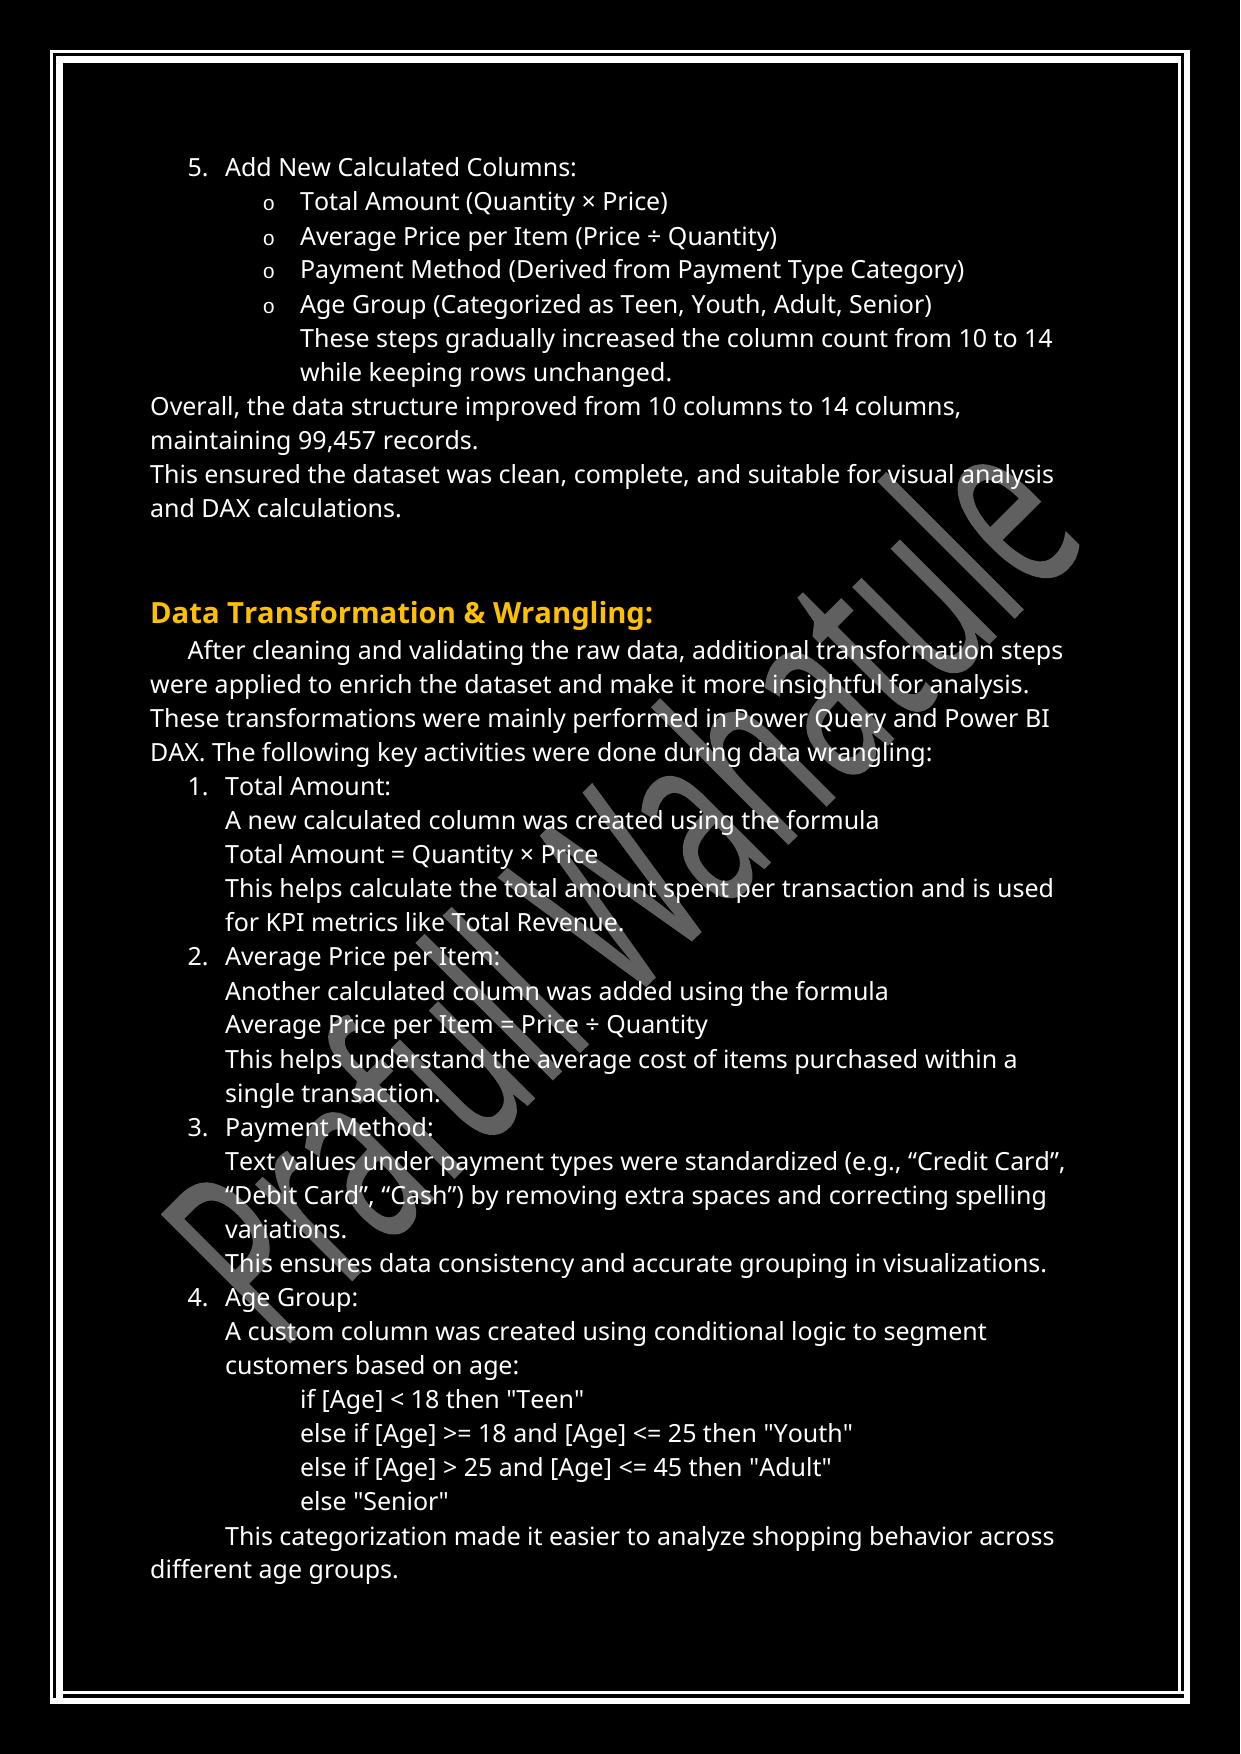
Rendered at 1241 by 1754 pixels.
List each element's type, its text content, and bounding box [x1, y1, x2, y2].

text if [Age] < 18 then "Teen" [225, 1382, 1090, 1416]
list Total Amount: A new calculated column was created using the formula Total Amount = Quantity × Price This helps calculate the total amount spent per transaction and is used for KPI metrics like Total Revenue. [187, 769, 1090, 939]
list Average Price per Item: Another calculated column was added using the formula Average Price per Item = Price ÷ Quantity This helps understand the average cost of items purchased within a single transaction. [187, 939, 1090, 1109]
list Total Amount (Quantity × Price) [262, 184, 1090, 218]
text else if [Age] >= 18 and [Age] <= 25 then "Youth" [225, 1416, 1090, 1450]
text else if [Age] > 25 and [Age] <= 45 then "Adult" [225, 1450, 1090, 1484]
text After cleaning and validating the raw data, additional transformation steps were applied to enrich the dataset and make it more insightful for analysis. These transformations were mainly performed in Power Query and Power BI DAX. The following key activities were done during data wrangling: [150, 632, 1090, 769]
list Average Price per Item (Price ÷ Quantity) [262, 218, 1090, 252]
text else "Senior" [225, 1484, 1090, 1518]
list Add New Calculated Columns: [187, 150, 1090, 184]
list Payment Method: Text values under payment types were standardized (e.g., “Credit Card”, “Debit Card”, “Cash”) by removing extra spaces and correcting spelling variations. This ensures data consistency and accurate grouping in visualizations. [187, 1109, 1090, 1280]
text Data Transformation & Wrangling: [150, 593, 1090, 632]
list Age Group: A custom column was created using conditional logic to segment customers based on age: [187, 1280, 1090, 1382]
list Age Group (Categorized as Teen, Youth, Adult, Senior) These steps gradually increased the column count from 10 to 14 while keeping rows unchanged. [262, 286, 1090, 388]
text This categorization made it easier to analyze shopping behavior across different age groups. [150, 1518, 1090, 1586]
list Payment Method (Derived from Payment Type Category) [262, 252, 1090, 286]
text Overall, the data structure improved from 10 columns to 14 columns, maintaining 99,457 records. This ensured the dataset was clean, complete, and suitable for visual analysis and DAX calculations. [150, 388, 1090, 525]
